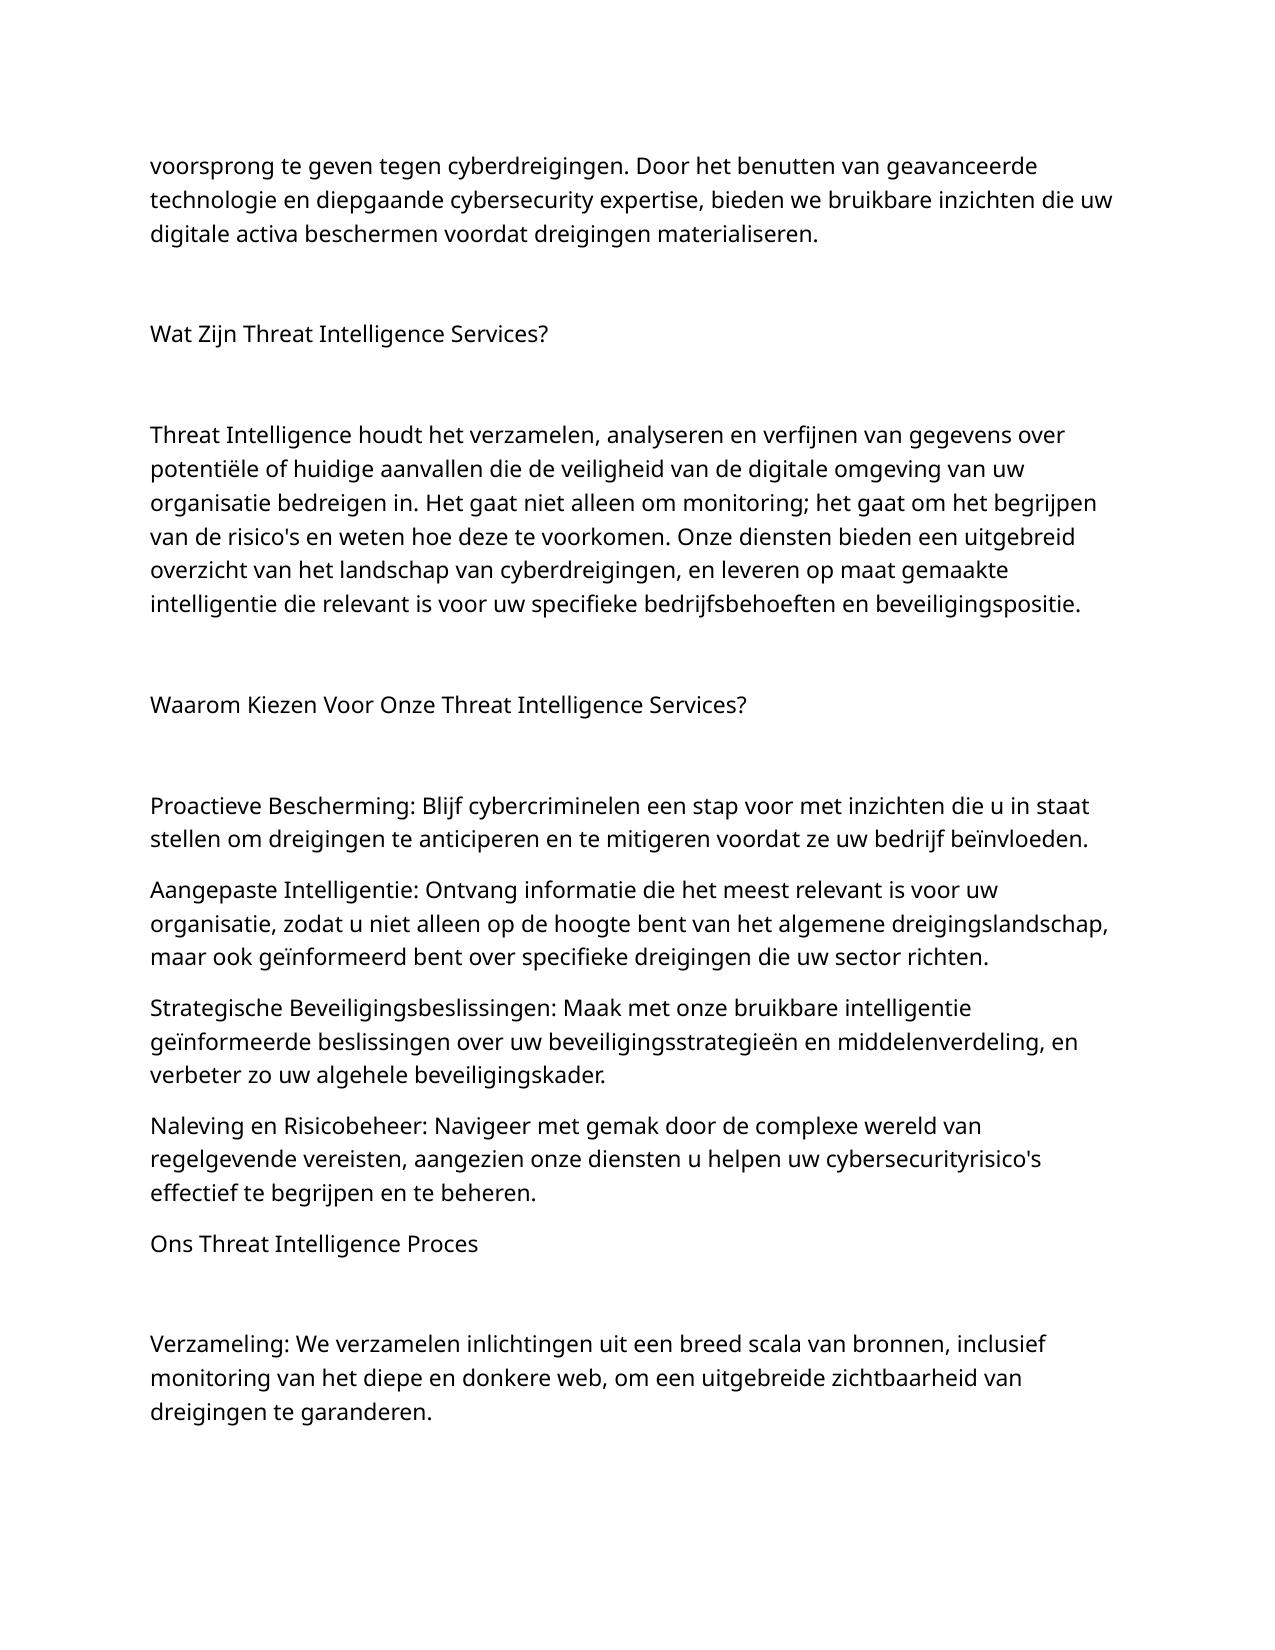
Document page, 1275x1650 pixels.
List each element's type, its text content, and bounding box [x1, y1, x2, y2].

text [150, 150, 1125, 249]
text Aangepaste Intelligentie: Ontvang informatie die het meest relevant is voor uw organisatie, zodat u niet alleen op de hoogte bent van het algemene dreigingslandschap, maar ook geïnformeerd bent over specifieke dreigingen die uw sector richten. [150, 874, 1125, 972]
text Wat Zijn Threat Intelligence Services? [150, 318, 1125, 349]
text Threat Intelligence houdt het verzamelen, analyseren en verfijnen van gegevens over potentiële of huidige aanvallen die de veiligheid van de digitale omgeving van uw organisatie bedreigen in. Het gaat niet alleen om monitoring; het gaat om het begrijpen van de risico's en weten hoe deze te voorkomen. Onze diensten bieden een uitgebreid overzicht van het landschap van cyberdreigingen, en leveren op maat gemaakte intelligentie die relevant is voor uw specifieke bedrijfsbehoeften en beveiligingspositie. [150, 419, 1125, 619]
text Ons Threat Intelligence Proces [150, 1227, 1125, 1259]
text Proactieve Bescherming: Blijf cybercriminelen een stap voor met inzichten die u in staat stellen om dreigingen te anticiperen en te mitigeren voordat ze uw bedrijf beïnvloeden. [150, 789, 1125, 854]
text Verzameling: We verzamelen inlichtingen uit een breed scala van bronnen, inclusief monitoring van het diepe en donkere web, om een uitgebreide zichtbaarheid van dreigingen te garanderen. [150, 1328, 1125, 1427]
text Strategische Beveiligingsbeslissingen: Maak met onze bruikbare intelligentie geïnformeerde beslissingen over uw beveiligingsstrategieën en middelenverdeling, en verbeter zo uw algehele beveiligingskader. [150, 992, 1125, 1090]
text Naleving en Risicobeheer: Navigeer met gemak door de complexe wereld van regelgevende vereisten, aangezien onze diensten u helpen uw cybersecurityrisico's effectief te begrijpen en te beheren. [150, 1109, 1125, 1208]
text Waarom Kiezen Voor Onze Threat Intelligence Services? [150, 689, 1125, 720]
